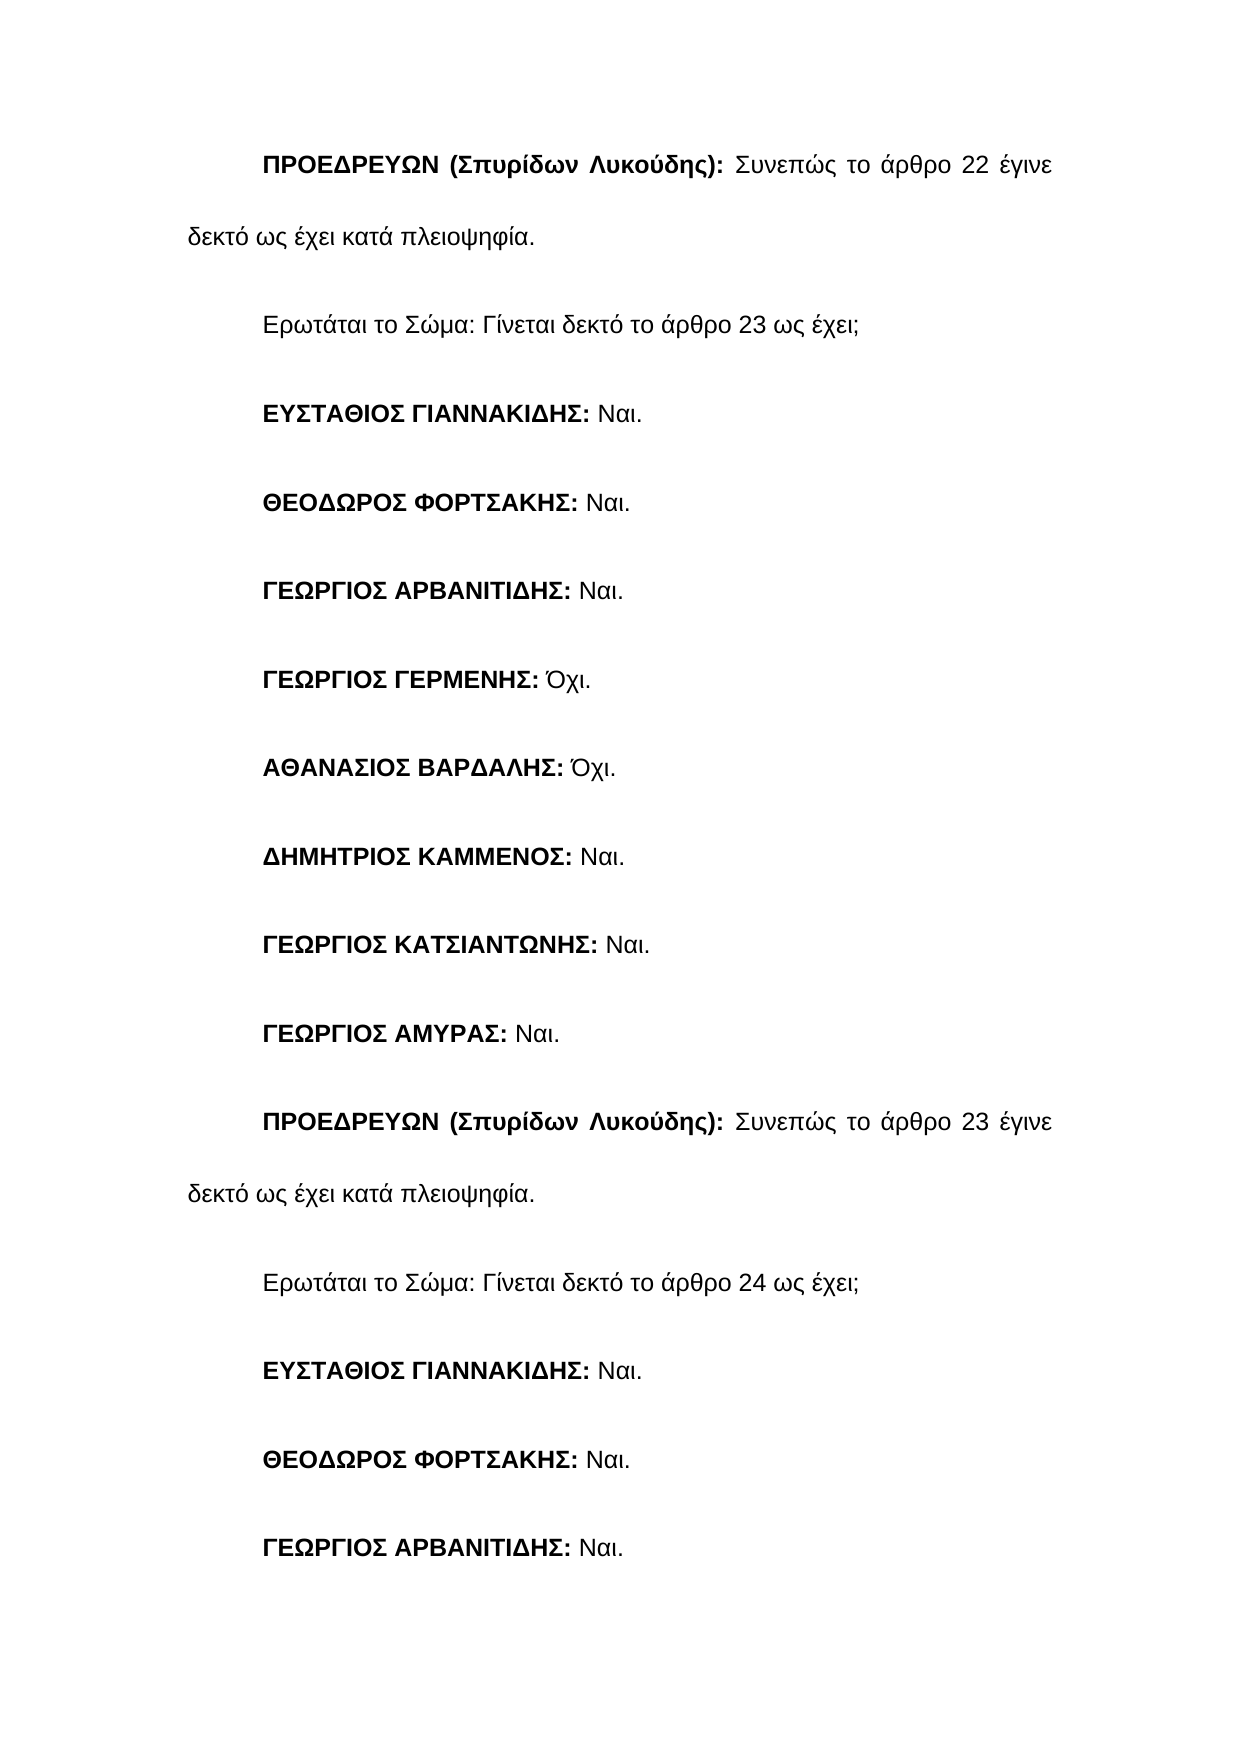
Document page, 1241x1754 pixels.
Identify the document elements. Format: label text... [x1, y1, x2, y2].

text ΓΕΩΡΓΙΟΣ ΑΜΥΡΑΣ: Ναι. [187, 1019, 1053, 1047]
text ΔΗΜΗΤΡΙΟΣ ΚΑΜΜΕΝΟΣ: Ναι. [187, 842, 1053, 870]
text ΓΕΩΡΓΙΟΣ ΓΕΡΜΕΝΗΣ: Όχι. [187, 664, 1053, 693]
text ΓΕΩΡΓΙΟΣ ΚΑΤΣΙΑΝΤΩΝΗΣ: Ναι. [187, 930, 1053, 959]
text ΕΥΣΤΑΘΙΟΣ ΓΙΑΝΝΑΚΙΔΗΣ: Ναι. [187, 1356, 1053, 1385]
text ΓΕΩΡΓΙΟΣ ΑΡΒΑΝΙΤΙΔΗΣ: Ναι. [187, 576, 1053, 605]
text ΘΕΟΔΩΡΟΣ ΦΟΡΤΣΑΚΗΣ: Ναι. [187, 1445, 1053, 1473]
text ΕΥΣΤΑΘΙΟΣ ΓΙΑΝΝΑΚΙΔΗΣ: Ναι. [187, 399, 1053, 428]
text ΘΕΟΔΩΡΟΣ ΦΟΡΤΣΑΚΗΣ: Ναι. [187, 487, 1053, 516]
text ΓΕΩΡΓΙΟΣ ΑΡΒΑΝΙΤΙΔΗΣ: Ναι. [187, 1533, 1053, 1562]
text Ερωτάται το Σώμα: Γίνεται δεκτό το άρθρο 23 ως έχει; [187, 310, 1053, 339]
text Ερωτάται το Σώμα: Γίνεται δεκτό το άρθρο 24 ως έχει; [187, 1268, 1053, 1296]
text ΑΘΑΝΑΣΙΟΣ ΒΑΡΔΑΛΗΣ: Όχι. [187, 753, 1053, 782]
text ΠΡΟΕΔΡΕΥΩΝ (Σπυρίδων Λυκούδης): Συνεπώς το άρθρο 23 έγινε δεκτό ως έχει κατά πλειοψηφία. [187, 1107, 1053, 1208]
text ΠΡΟΕΔΡΕΥΩΝ (Σπυρίδων Λυκούδης): Συνεπώς το άρθρο 22 έγινε δεκτό ως έχει κατά πλειοψηφία. [187, 150, 1053, 251]
